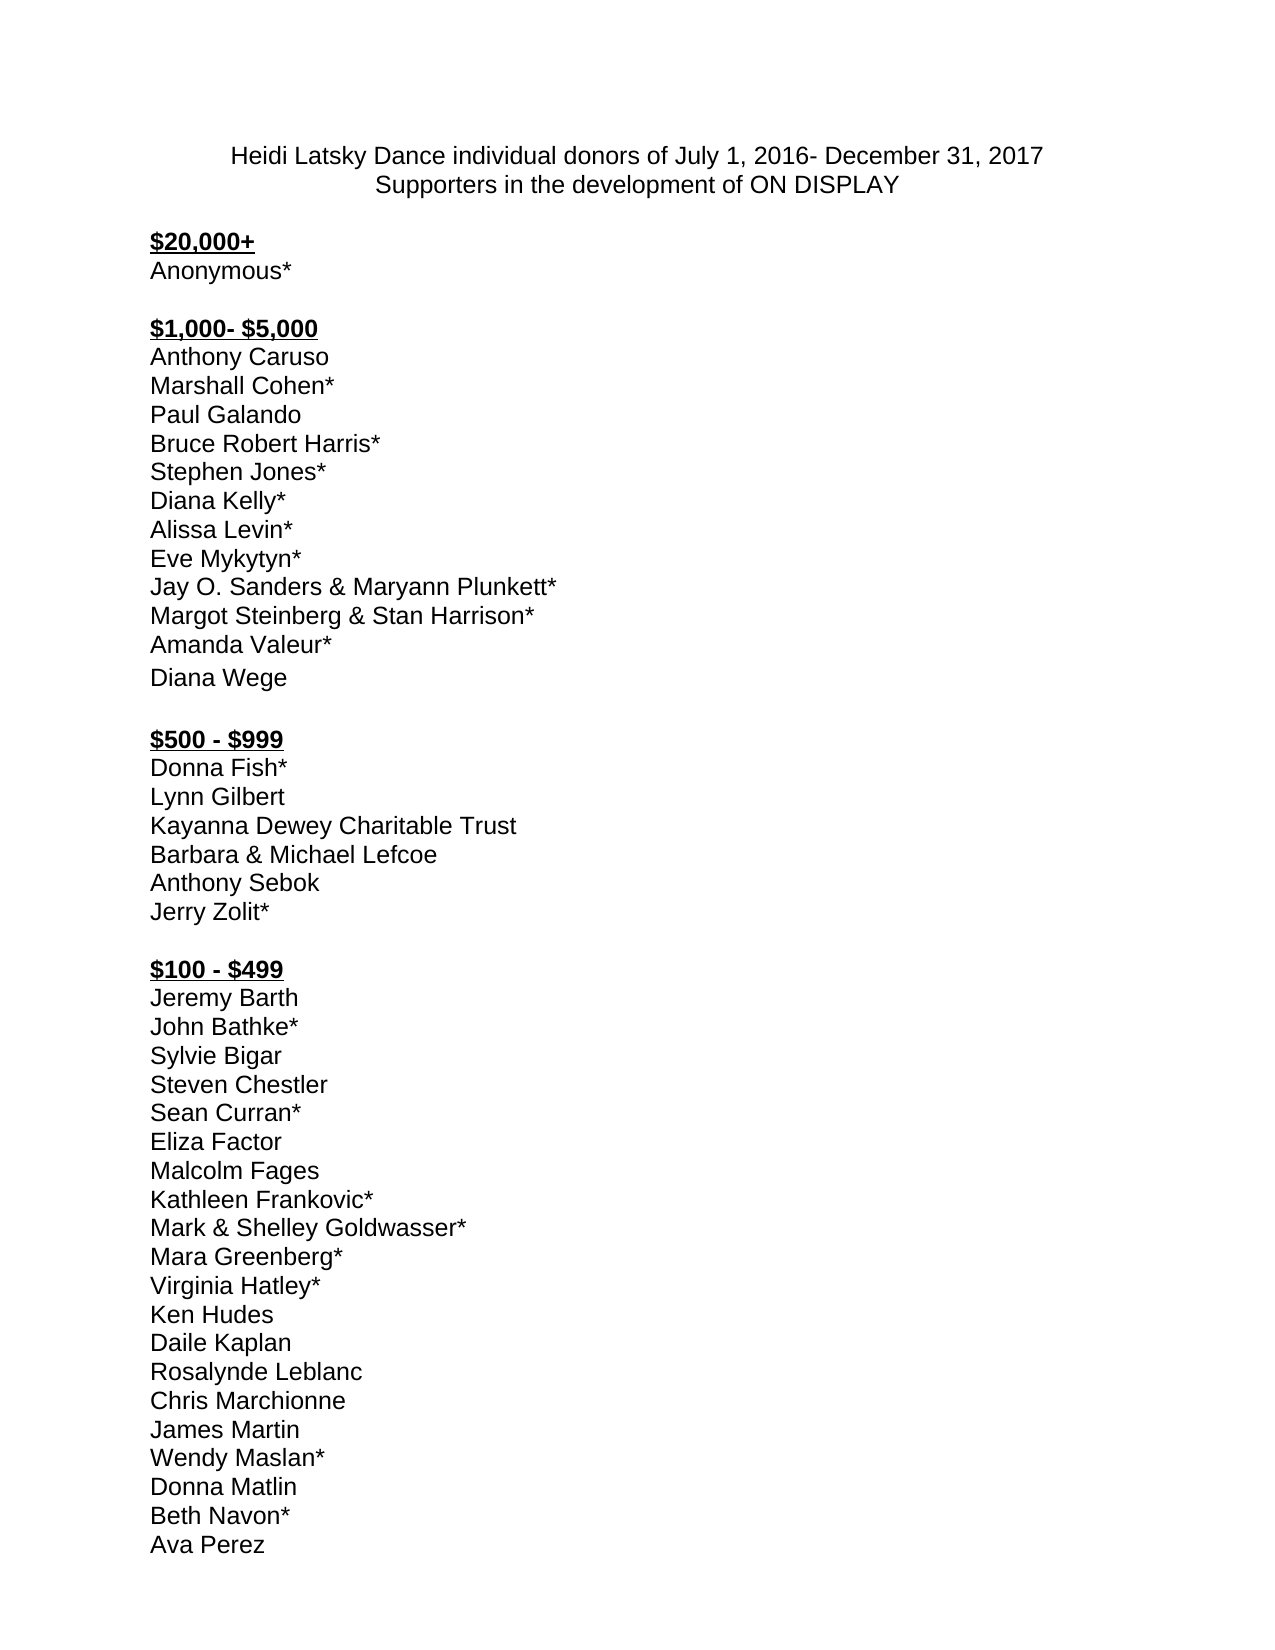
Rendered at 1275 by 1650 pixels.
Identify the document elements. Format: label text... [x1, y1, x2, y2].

text John Bathke* [150, 1012, 1125, 1041]
text Malcolm Fages [150, 1156, 1125, 1184]
text Paul Galando [150, 400, 1125, 428]
text $20,000+ [150, 227, 1125, 256]
text Mark & Shelley Goldwasser* [150, 1213, 1125, 1242]
text Chris Marchionne [150, 1386, 1125, 1414]
text Diana Wege [150, 663, 1125, 692]
text Sylvie Bigar [150, 1041, 1125, 1069]
text James Martin [150, 1414, 1125, 1443]
text Diana Kelly* [150, 486, 1125, 515]
text Marshall Cohen* [150, 371, 1125, 400]
text Stephen Jones* [150, 457, 1125, 486]
text Eliza Factor [150, 1127, 1125, 1156]
text $1,000- $5,000 [150, 313, 1125, 342]
text Mara Greenberg* [150, 1242, 1125, 1271]
text Supporters in the development of ON DISPLAY [150, 170, 1125, 198]
text Kayanna Dewey Charitable Trust [150, 811, 1125, 839]
text Virginia Hatley* [150, 1271, 1125, 1299]
text $100 - $499 [150, 954, 1125, 983]
text Ken Hudes [150, 1299, 1125, 1328]
text Wendy Maslan* [150, 1443, 1125, 1472]
text Margot Steinberg & Stan Harrison* [150, 601, 1125, 630]
text Donna Fish* [150, 753, 1125, 782]
text $500 - $999 [150, 724, 1125, 753]
text Anthony Caruso [150, 342, 1125, 371]
text Rosalynde Leblanc [150, 1357, 1125, 1386]
text Sean Curran* [150, 1098, 1125, 1127]
text Steven Chestler [150, 1069, 1125, 1098]
text Daile Kaplan [150, 1328, 1125, 1357]
text Anthony Sebok [150, 868, 1125, 897]
text Jerry Zolit* [150, 897, 1125, 926]
text Lynn Gilbert [150, 782, 1125, 811]
text Eve Mykytyn* [150, 543, 1125, 572]
text Ava Perez [150, 1529, 1125, 1558]
text Barbara & Michael Lefcoe [150, 839, 1125, 868]
text Bruce Robert Harris* [150, 428, 1125, 457]
text Heidi Latsky Dance individual donors of July 1, 2016- December 31, 2017 [150, 141, 1125, 170]
text Anonymous* [150, 256, 1125, 285]
text Jeremy Barth [150, 983, 1125, 1012]
text Amanda Valeur* [150, 630, 1125, 658]
text Alissa Levin* [150, 515, 1125, 543]
text Donna Matlin [150, 1472, 1125, 1501]
text Kathleen Frankovic* [150, 1184, 1125, 1213]
text Beth Navon* [150, 1501, 1125, 1529]
text Jay O. Sanders & Maryann Plunkett* [150, 572, 1125, 601]
